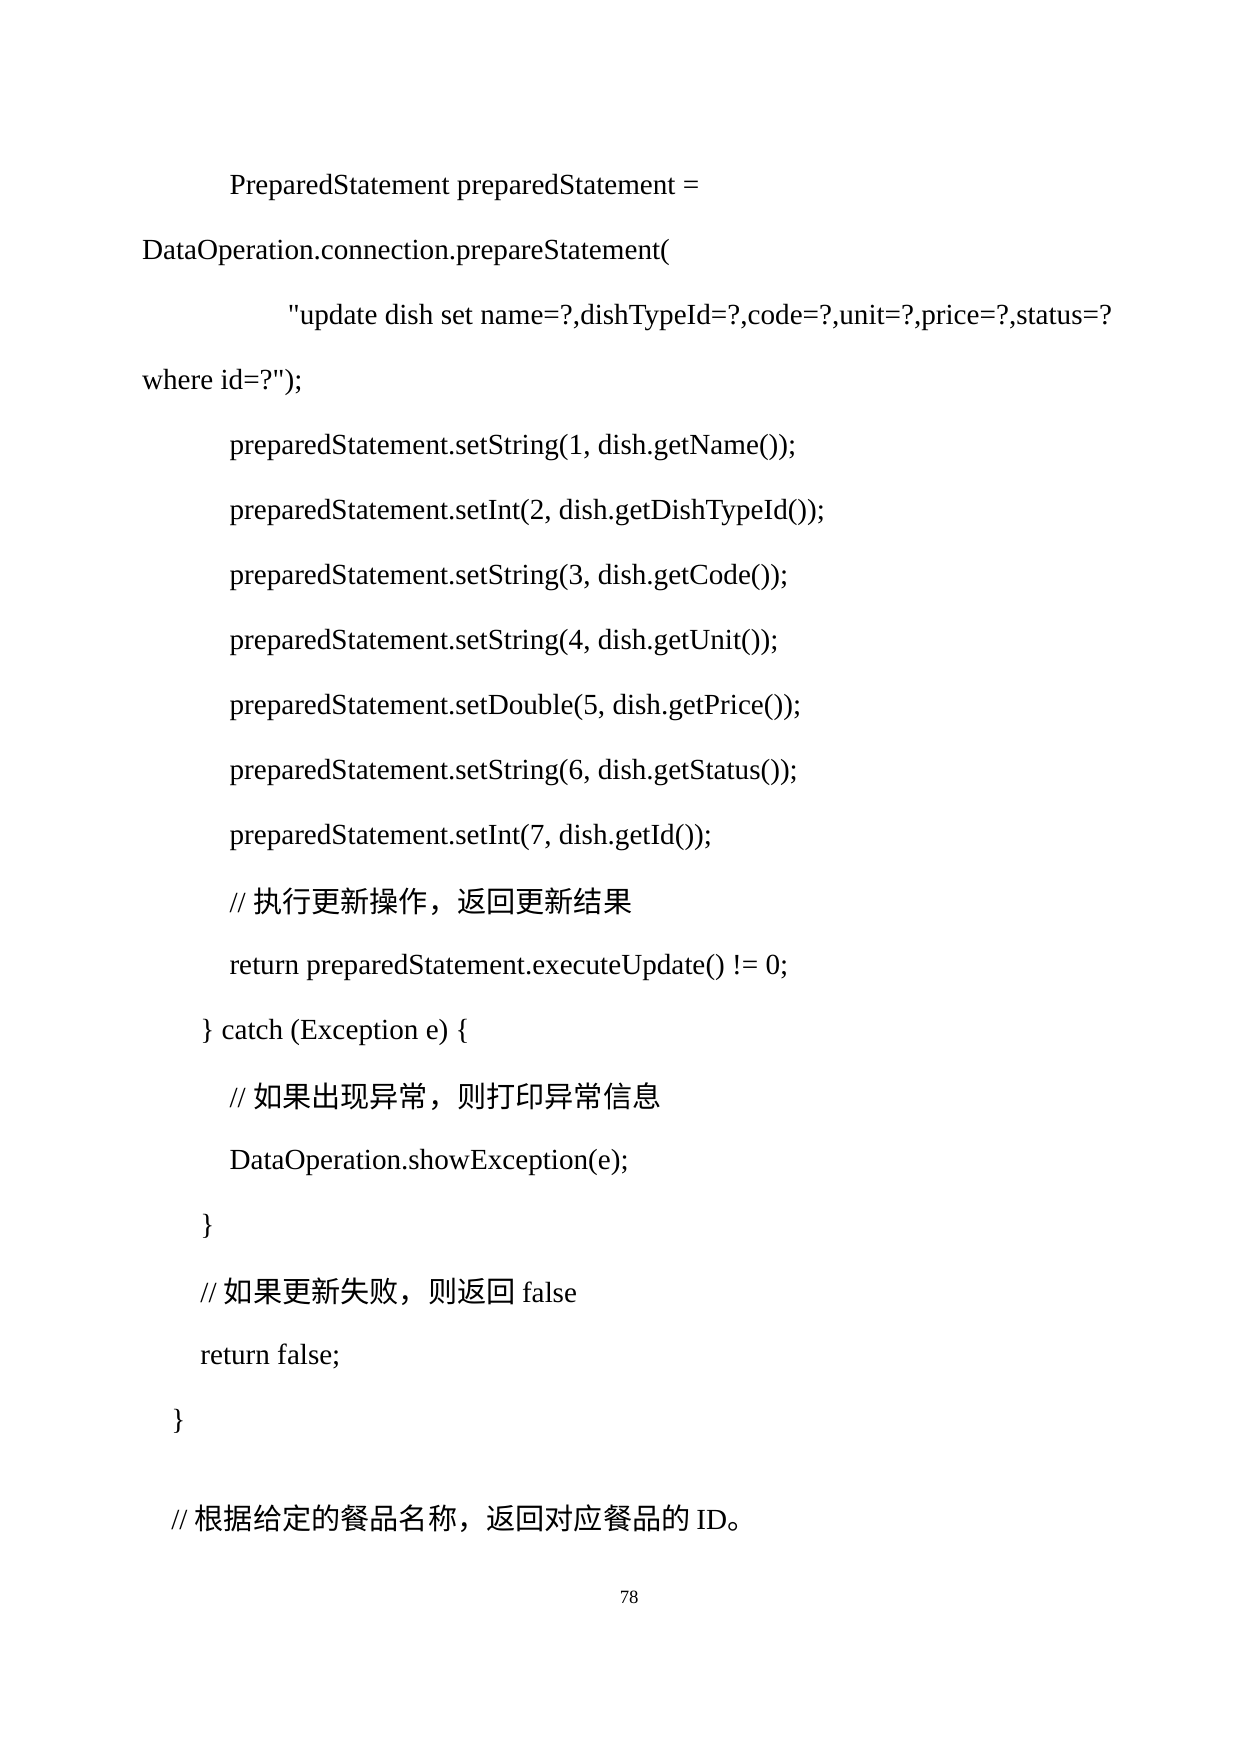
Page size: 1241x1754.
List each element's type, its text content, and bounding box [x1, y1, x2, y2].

text preparedStatement.setDouble(5, dish.getPrice()); [142, 672, 1116, 737]
text // 如果出现异常，则打印异常信息 [142, 1062, 1116, 1127]
text // 如果更新失败，则返回 false [142, 1257, 1116, 1322]
text preparedStatement.setString(6, dish.getStatus()); [142, 737, 1116, 802]
text PreparedStatement preparedStatement = DataOperation.connection.prepareStatement( [142, 152, 1116, 282]
text // 根据给定的餐品名称，返回对应餐品的ID。 [142, 1484, 1116, 1549]
text preparedStatement.setString(1, dish.getName()); [142, 412, 1116, 477]
text return preparedStatement.executeUpdate() != 0; [142, 932, 1116, 997]
text preparedStatement.setInt(7, dish.getId()); [142, 802, 1116, 867]
text } catch (Exception e) { [142, 997, 1116, 1062]
text DataOperation.showException(e); [142, 1127, 1116, 1192]
text preparedStatement.setString(3, dish.getCode()); [142, 542, 1116, 607]
text "update dish set name=?,dishTypeId=?,code=?,unit=?,price=?,status=? where id=?"); [142, 282, 1116, 412]
text return false; [142, 1322, 1116, 1387]
text preparedStatement.setString(4, dish.getUnit()); [142, 607, 1116, 672]
text } [142, 1192, 1116, 1257]
text // 执行更新操作，返回更新结果 [142, 867, 1116, 932]
text preparedStatement.setInt(2, dish.getDishTypeId()); [142, 477, 1116, 542]
text } [142, 1387, 1116, 1452]
